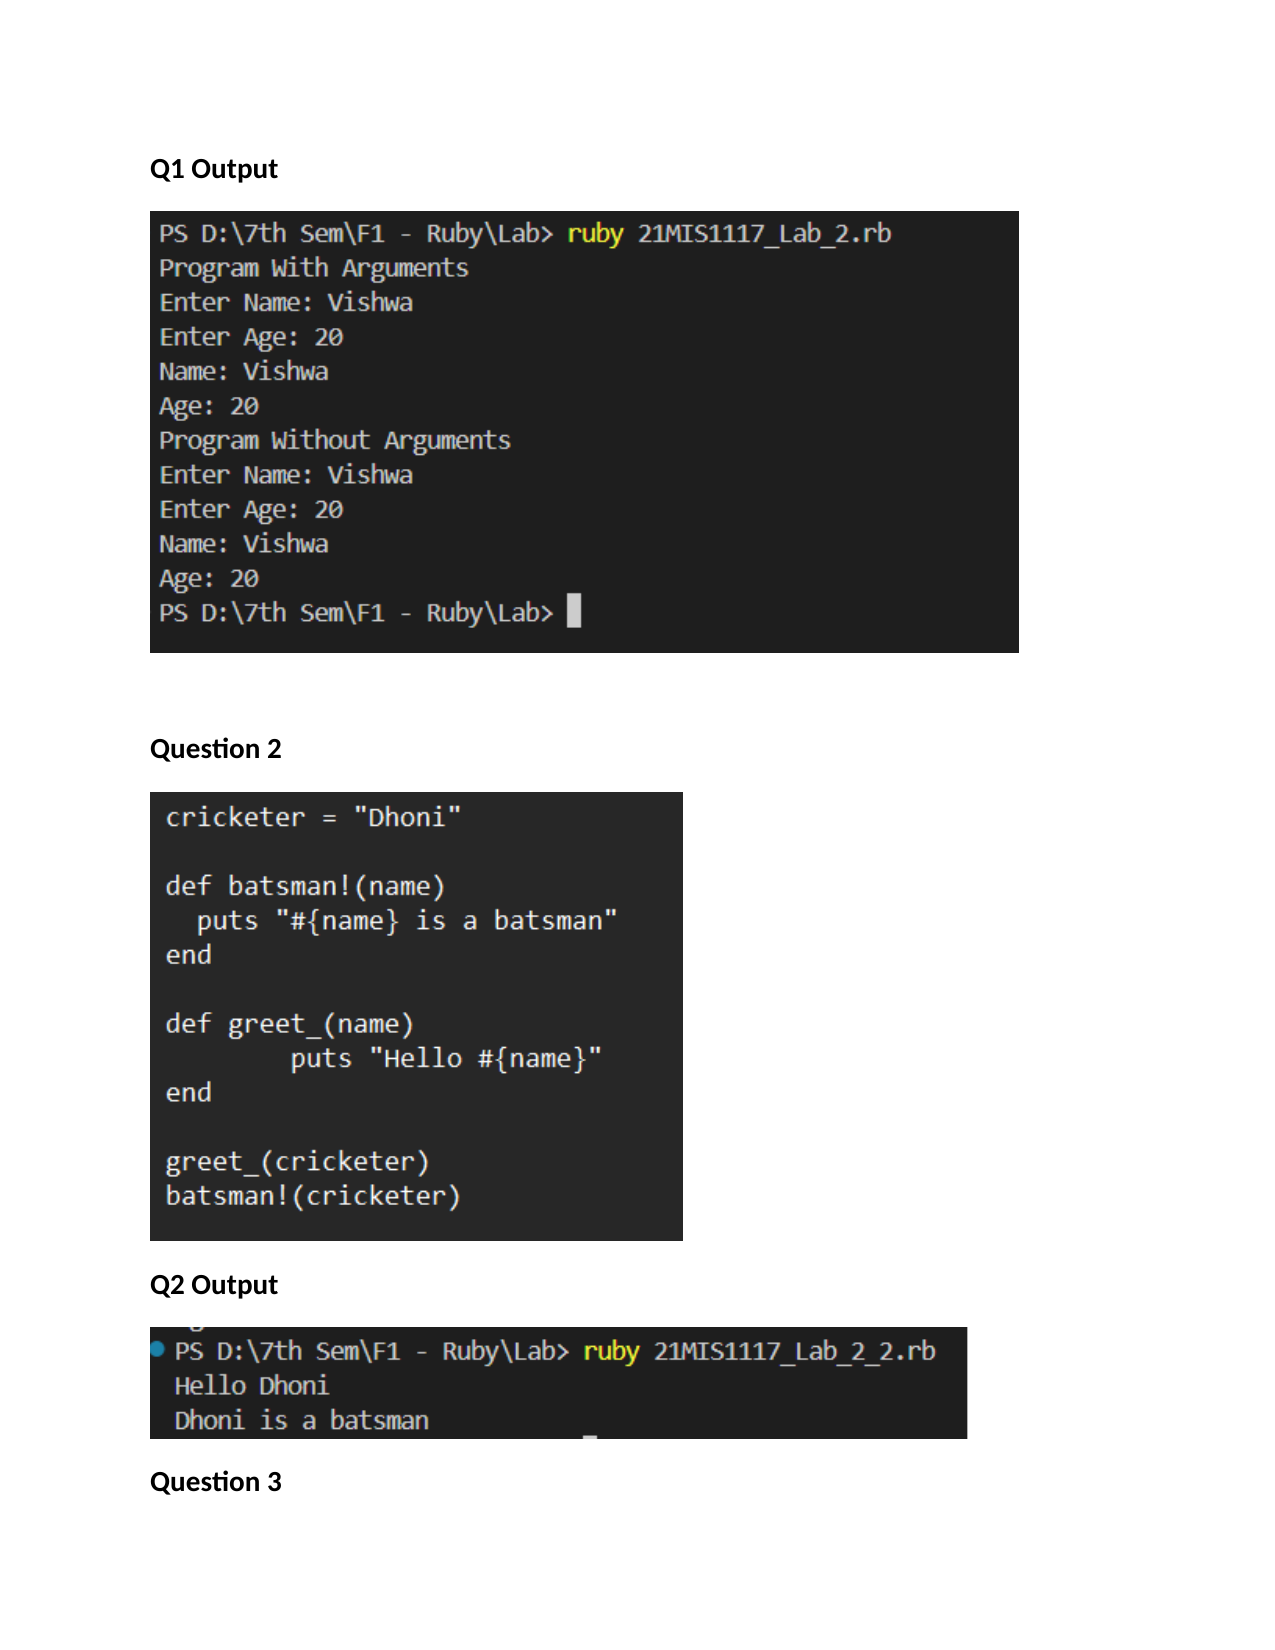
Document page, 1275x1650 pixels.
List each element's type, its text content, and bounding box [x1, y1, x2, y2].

text Question 3 [150, 1463, 1125, 1499]
text Q2 Output [150, 1266, 1125, 1301]
text Question 2 [150, 730, 1125, 766]
picture [150, 792, 683, 1241]
picture [150, 211, 1019, 653]
text Q1 Output [150, 150, 1125, 186]
picture [150, 1327, 968, 1439]
